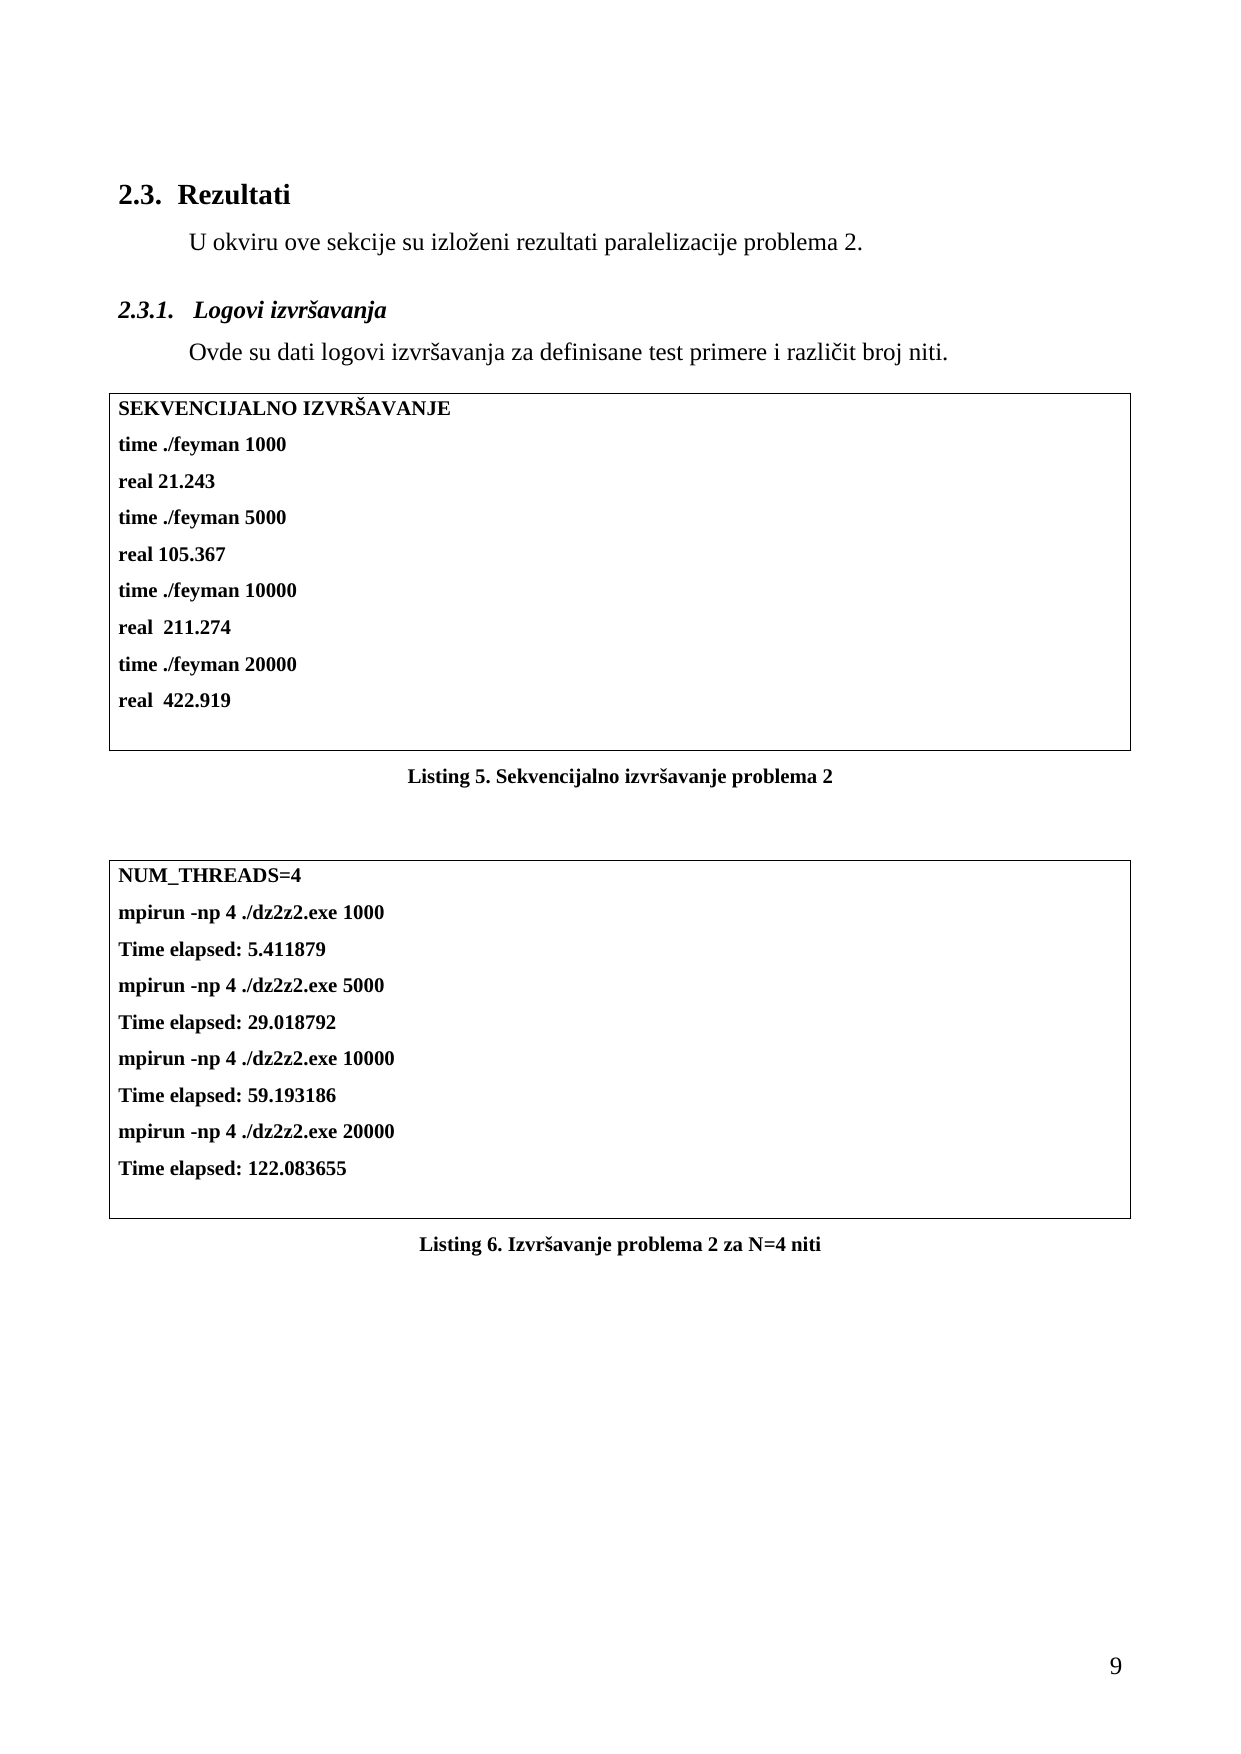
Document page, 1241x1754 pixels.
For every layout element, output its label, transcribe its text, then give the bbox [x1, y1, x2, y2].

text mpirun -np 4 ./dz2z2.exe 10000 [110, 1043, 1130, 1070]
text mpirun -np 4 ./dz2z2.exe 5000 [110, 970, 1130, 997]
text Listing 5. Sekvencijalno izvršavanje problema 2 [118, 764, 1122, 788]
text Time elapsed: 5.411879 [110, 933, 1130, 961]
text time ./feyman 1000 [110, 429, 1130, 456]
text Time elapsed: 59.193186 [110, 1079, 1130, 1107]
text U okviru ove sekcije su izloženi rezultati paralelizacije problema 2. [118, 227, 1122, 256]
text time ./feyman 5000 [110, 502, 1130, 529]
text real 105.367 [110, 539, 1130, 566]
text mpirun -np 4 ./dz2z2.exe 1000 [110, 897, 1130, 924]
text real 21.243 [110, 466, 1130, 493]
text Logovi izvršavanja [118, 296, 1122, 324]
text Time elapsed: 29.018792 [110, 1006, 1130, 1034]
text real 422.919 [110, 685, 1130, 712]
text time ./feyman 20000 [110, 648, 1130, 676]
text SEKVENCIJALNO IZVRŠAVANJE [110, 394, 1130, 419]
text Rezultati [118, 177, 1122, 211]
text mpirun -np 4 ./dz2z2.exe 20000 [110, 1116, 1130, 1143]
text Listing 6. Izvršavanje problema 2 za N=4 niti [118, 1232, 1122, 1256]
text Time elapsed: 122.083655 [110, 1153, 1130, 1180]
text real 211.274 [110, 612, 1130, 639]
text NUM_THREADS=4 [110, 861, 1130, 887]
text time ./feyman 10000 [110, 575, 1130, 602]
text Ovde su dati logovi izvršavanja za definisane test primere i različit broj niti. [118, 337, 1122, 366]
